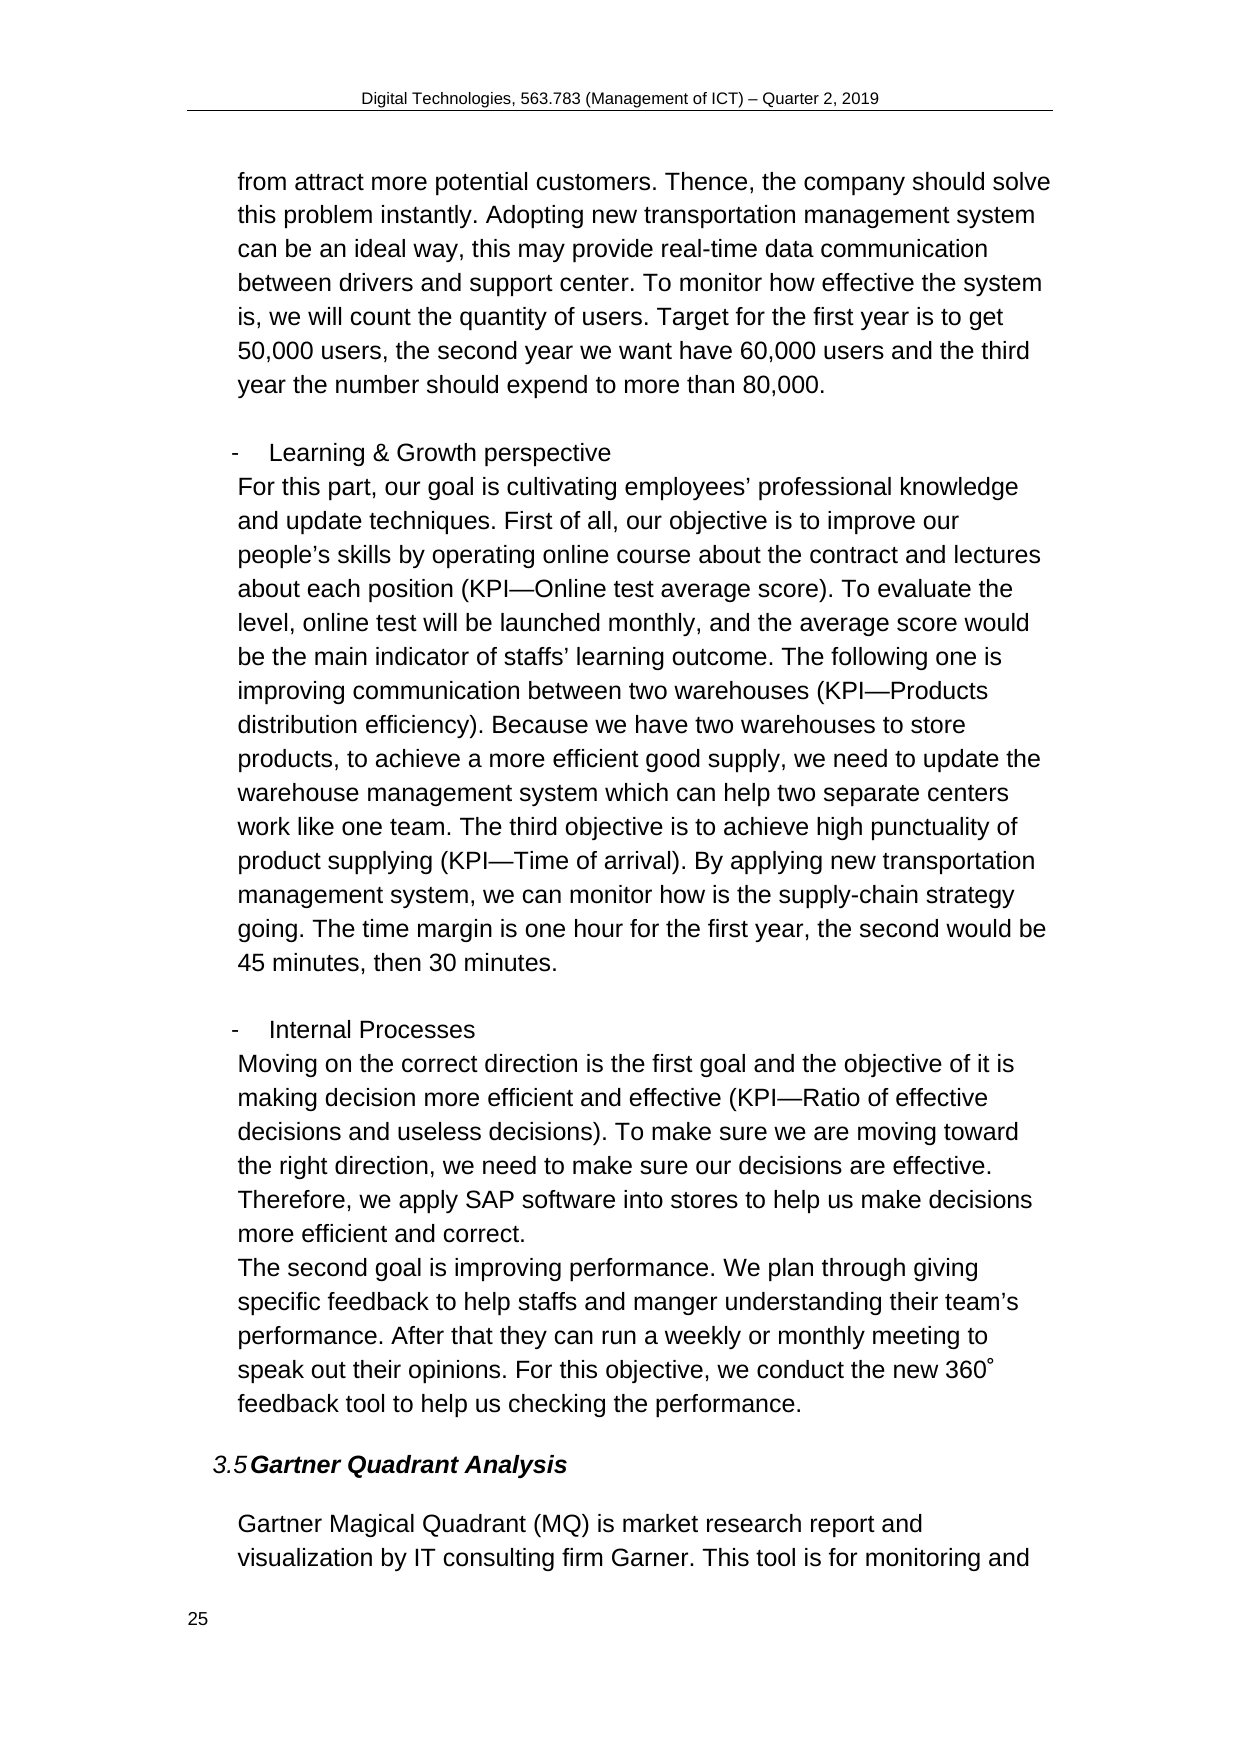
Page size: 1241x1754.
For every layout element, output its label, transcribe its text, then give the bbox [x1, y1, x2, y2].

text Moving on the correct direction is the first goal and the objective of it is making decision more efficient and effective (KPI—Ratio of effective decisions and useless decisions). To make sure we are moving toward the right direction, we need to make sure our decisions are effective. Therefore, we apply SAP software into stores to help us make decisions more efficient and correct. [237, 1047, 1053, 1251]
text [237, 1506, 1053, 1574]
list Learning & Growth perspective [231, 436, 1053, 469]
text Gartner Quadrant Analysis [212, 1447, 1028, 1481]
list Internal Processes [231, 1013, 1053, 1047]
text For this part, our goal is cultivating employees’ professional knowledge and update techniques. First of all, our objective is to improve our people’s skills by operating online course about the contract and lectures about each position (KPI—Online test average score). To evaluate the level, online test will be launched monthly, and the average score would be the main indicator of staffs’ learning outcome. The following one is improving communication between two warehouses (KPI—Products distribution efficiency). Because we have two warehouses to store products, to achieve a more efficient good supply, we need to update the warehouse management system which can help two separate centers work like one team. The third objective is to achieve high punctuality of product supplying (KPI—Time of arrival). By applying new transportation management system, we can monitor how is the supply-chain strategy going. The time margin is one hour for the first year, the second would be 45 minutes, then 30 minutes. [237, 469, 1053, 979]
text The second goal is improving performance. We plan through giving specific feedback to help staffs and manger understanding their team’s performance. After that they can run a weekly or monthly meeting to speak out their opinions. For this objective, we conduct the new 360˚ feedback tool to help us checking the performance. [237, 1251, 1053, 1420]
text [237, 164, 1053, 402]
